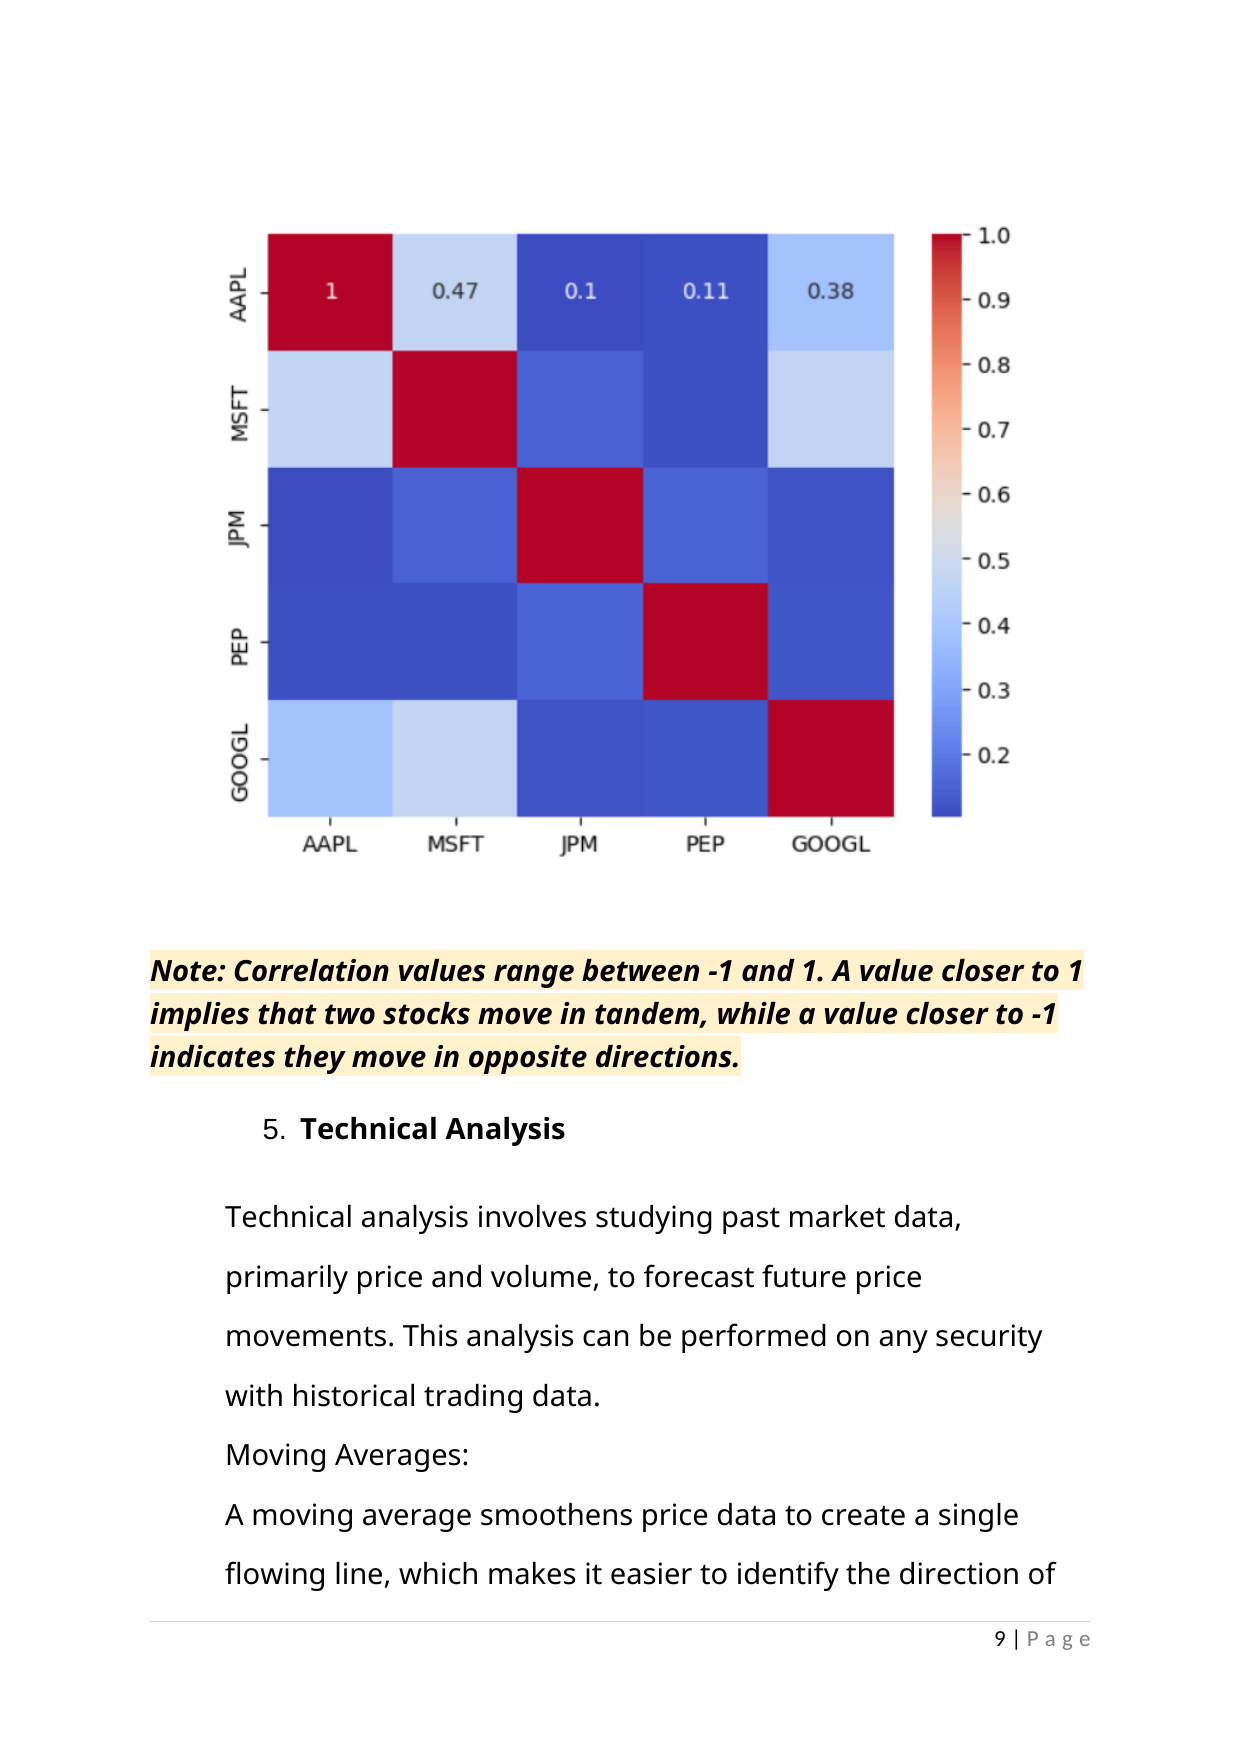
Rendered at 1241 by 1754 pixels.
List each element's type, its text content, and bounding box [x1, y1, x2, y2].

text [225, 1494, 1090, 1593]
list Technical Analysis [262, 1108, 1090, 1148]
text Moving Averages: [225, 1434, 1090, 1474]
text Technical analysis involves studying past market data, primarily price and volume, to forecast future price movements. This analysis can be performed on any security with historical trading data. [225, 1197, 1090, 1415]
picture [150, 209, 1091, 872]
text Note: Correlation values range between -1 and 1. A value closer to 1 implies that two stocks move in tandem, while a value closer to -1 indicates they move in opposite directions. [150, 950, 1090, 1076]
